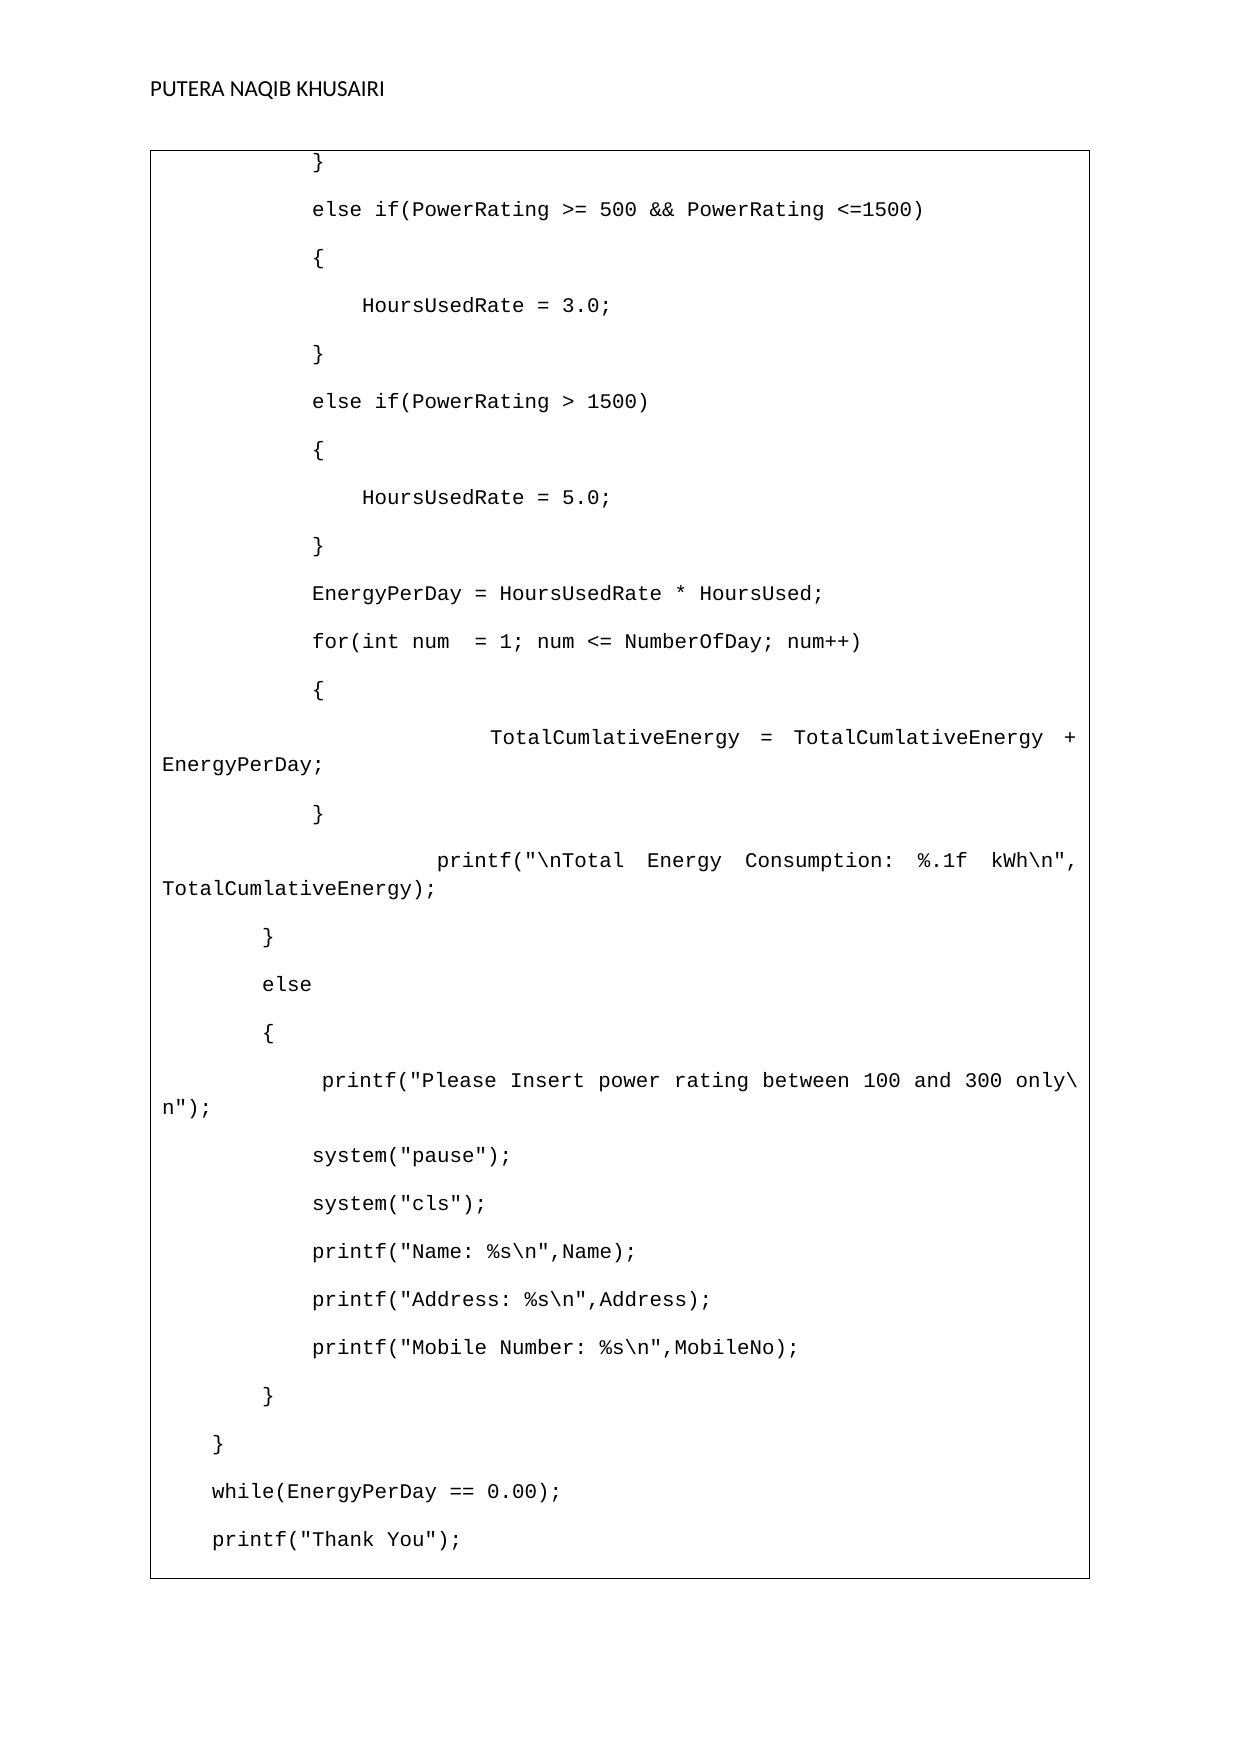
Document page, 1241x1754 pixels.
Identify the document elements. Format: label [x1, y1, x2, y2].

table_header [151, 151, 1089, 1578]
